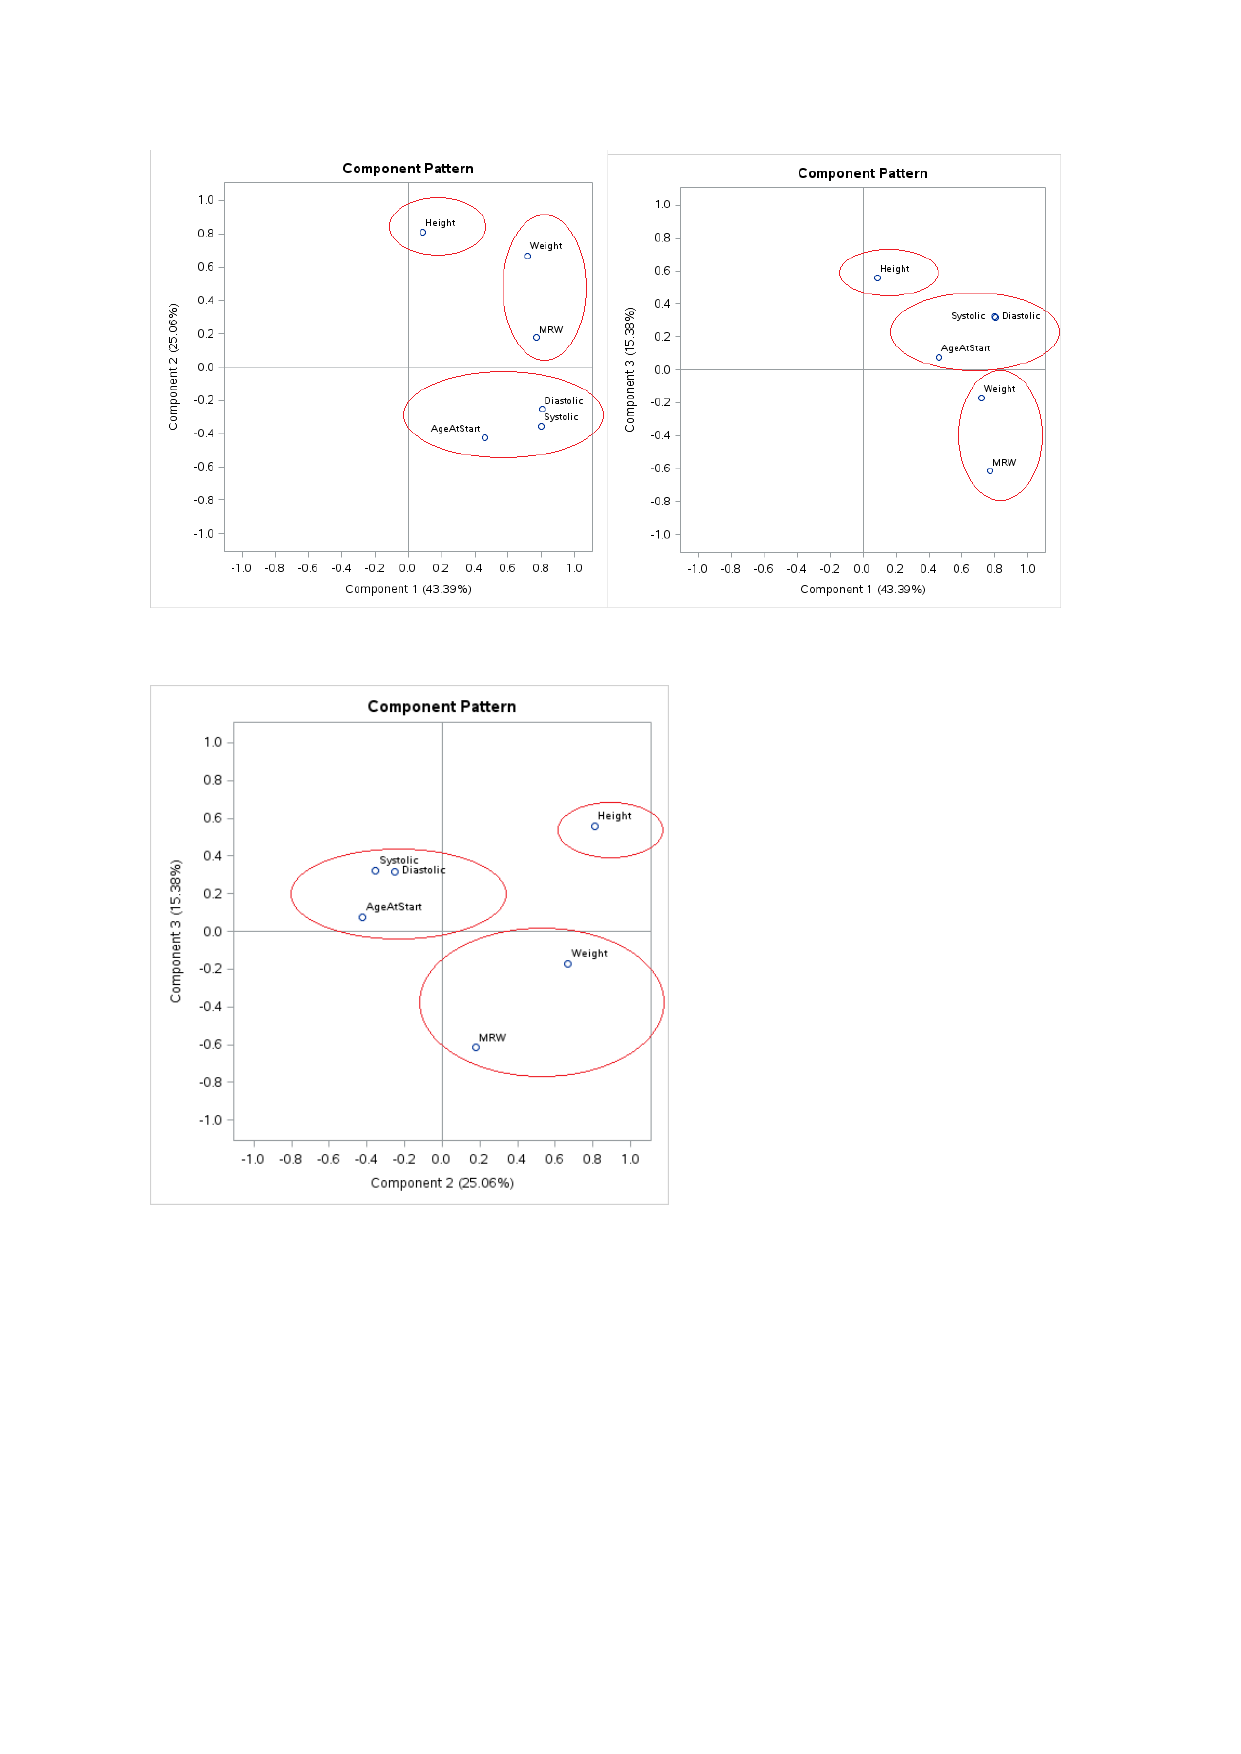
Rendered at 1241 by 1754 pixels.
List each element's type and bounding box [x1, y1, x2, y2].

picture [150, 150, 1061, 608]
picture [150, 685, 669, 1205]
